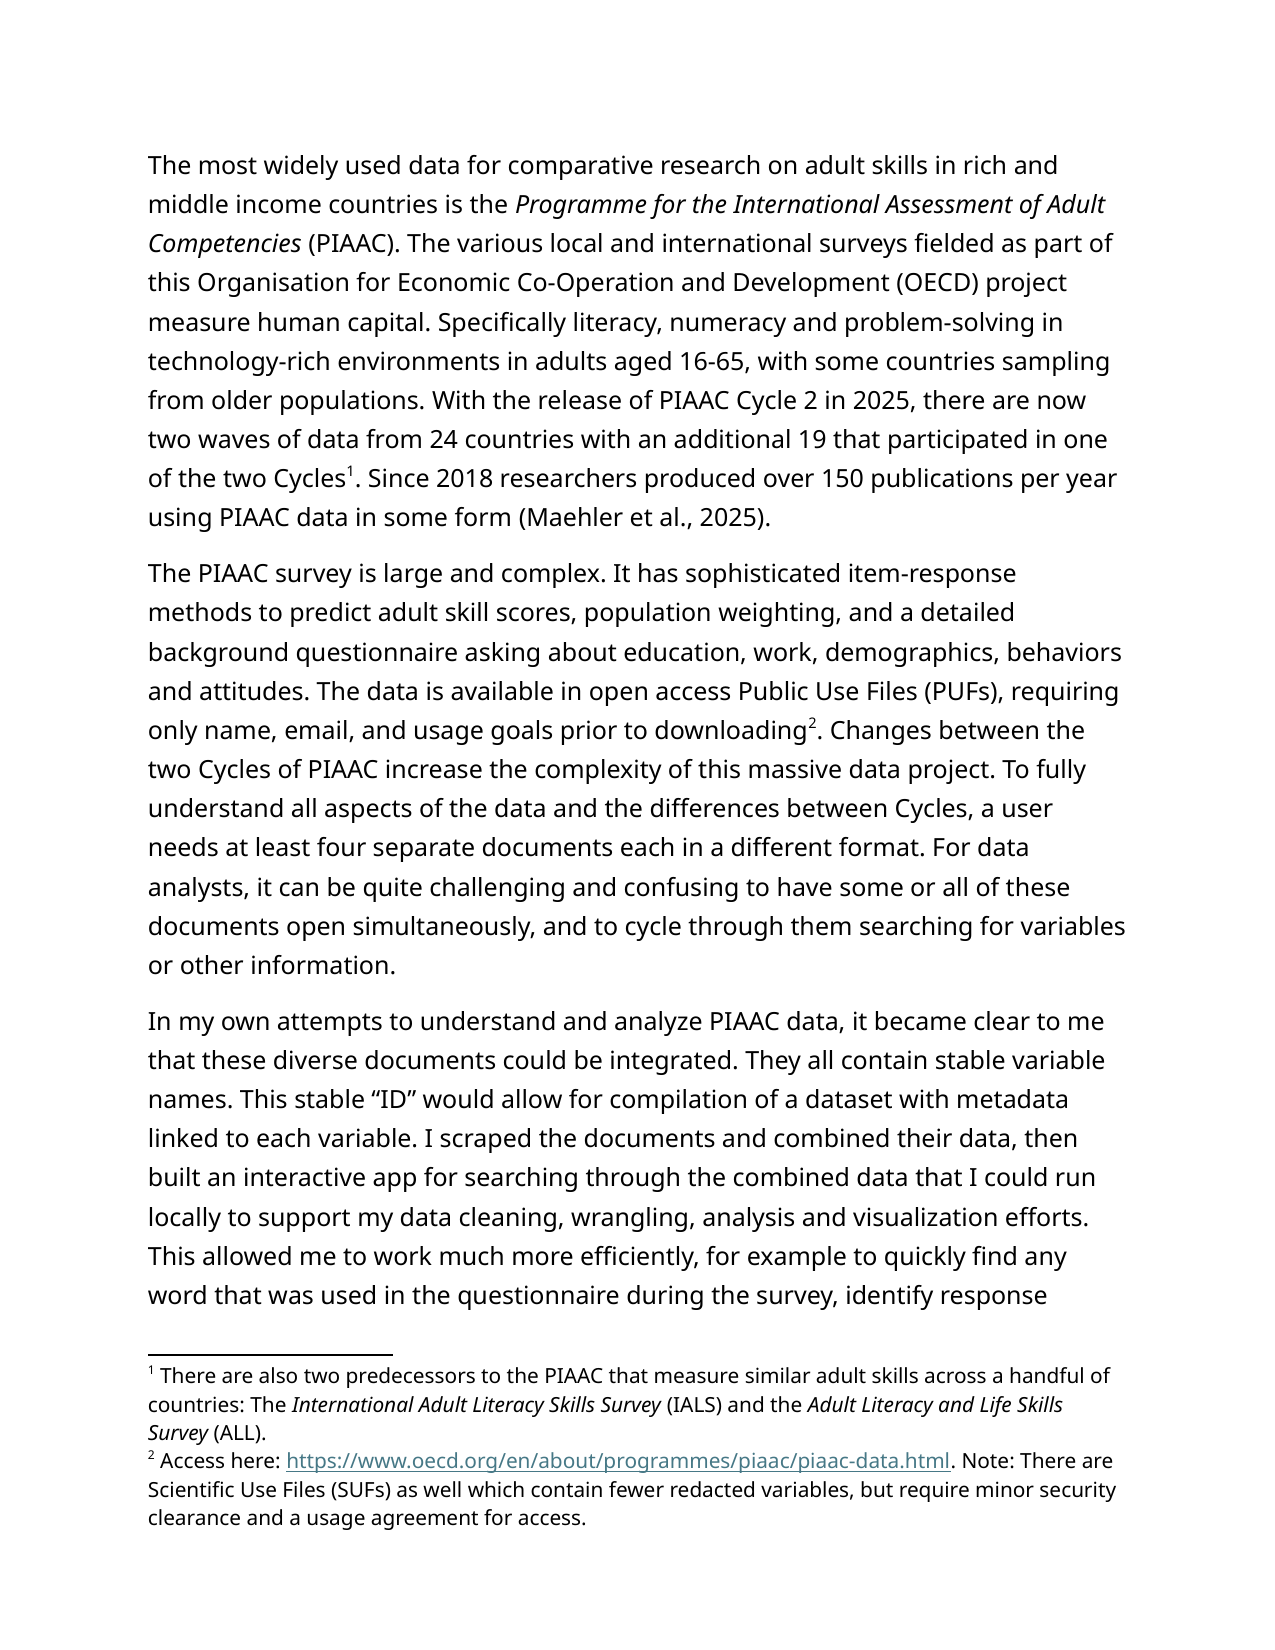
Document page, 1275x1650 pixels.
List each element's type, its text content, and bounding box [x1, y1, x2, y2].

text The most widely used data for comparative research on adult skills in rich and middle income countries is the Programme for the International Assessment of Adult Competencies (PIAAC). The various local and international surveys fielded as part of this Organisation for Economic Co-Operation and Development (OECD) project measure human capital. Specifically literacy, numeracy and problem-solving in technology-rich environments in adults aged 16-65, with some countries sampling from older populations. With the release of PIAAC Cycle 2 in 2025, there are now two waves of data from 24 countries with an additional 19 that participated in one of the two Cycles. Since 2018 researchers produced over 150 publications per year using PIAAC data in some form (Maehler et al., 2025). [148, 148, 1127, 534]
text The PIAAC survey is large and complex. It has sophisticated item-response methods to predict adult skill scores, population weighting, and a detailed background questionnaire asking about education, work, demographics, behaviors and attitudes. The data is available in open access Public Use Files (PUFs), requiring only name, email, and usage goals prior to downloading. Changes between the two Cycles of PIAAC increase the complexity of this massive data project. To fully understand all aspects of the data and the differences between Cycles, a user needs at least four separate documents each in a different format. For data analysts, it can be quite challenging and confusing to have some or all of these documents open simultaneously, and to cycle through them searching for variables or other information. [148, 556, 1127, 982]
